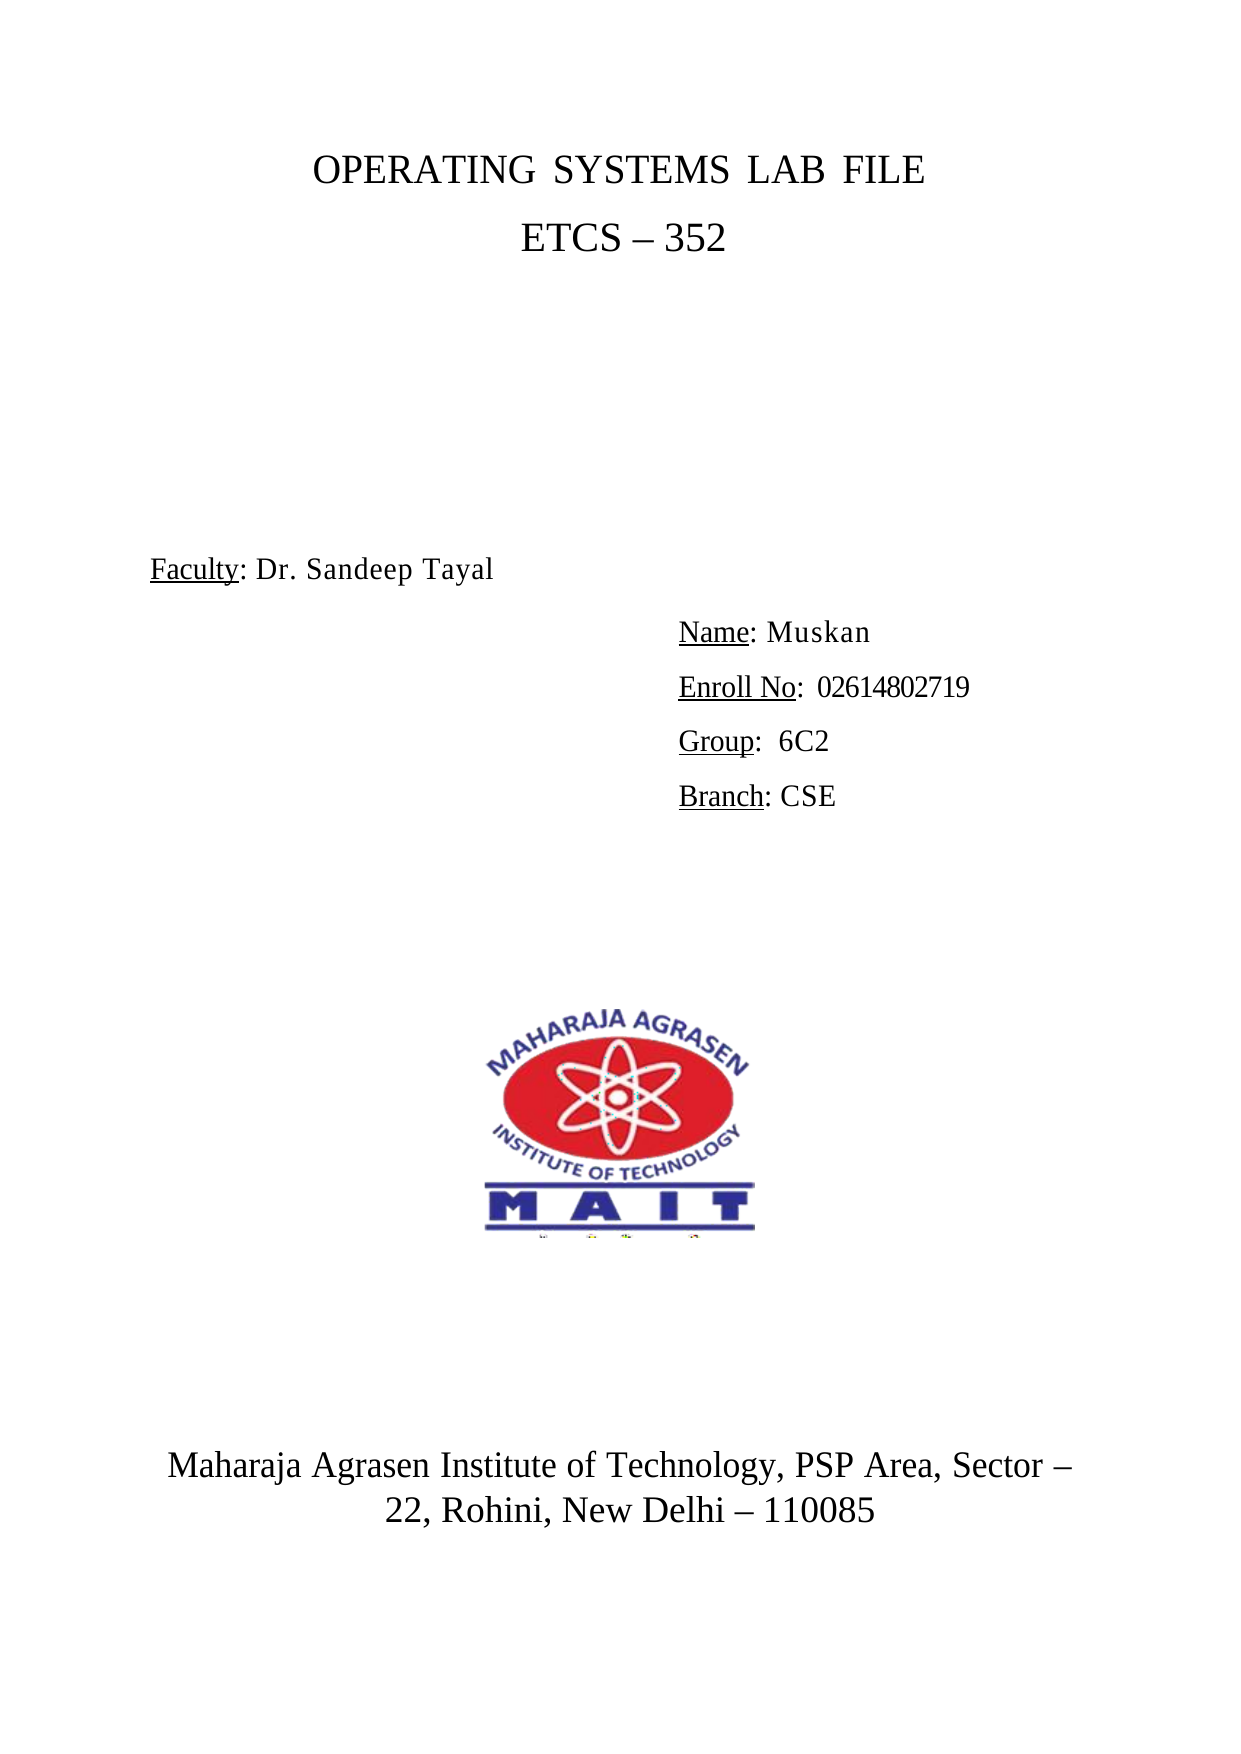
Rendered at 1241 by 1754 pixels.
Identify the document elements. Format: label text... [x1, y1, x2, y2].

text Name: Muskan [678, 613, 1142, 649]
text OPERATING SYSTEMS LAB FILE ETCS – 352 [312, 145, 993, 260]
text Maharaja Agrasen Institute of Technology, PSP Area, Sector – 22, Rohini, New Delhi – 110085 [167, 1443, 1089, 1531]
text Faculty: Dr. Sandeep Tayal [150, 550, 502, 586]
text Group: 6C2 [678, 723, 1142, 758]
picture [484, 1009, 755, 1238]
text Branch: CSE [678, 777, 1142, 813]
text Enroll No: 02614802719 [678, 668, 1142, 704]
